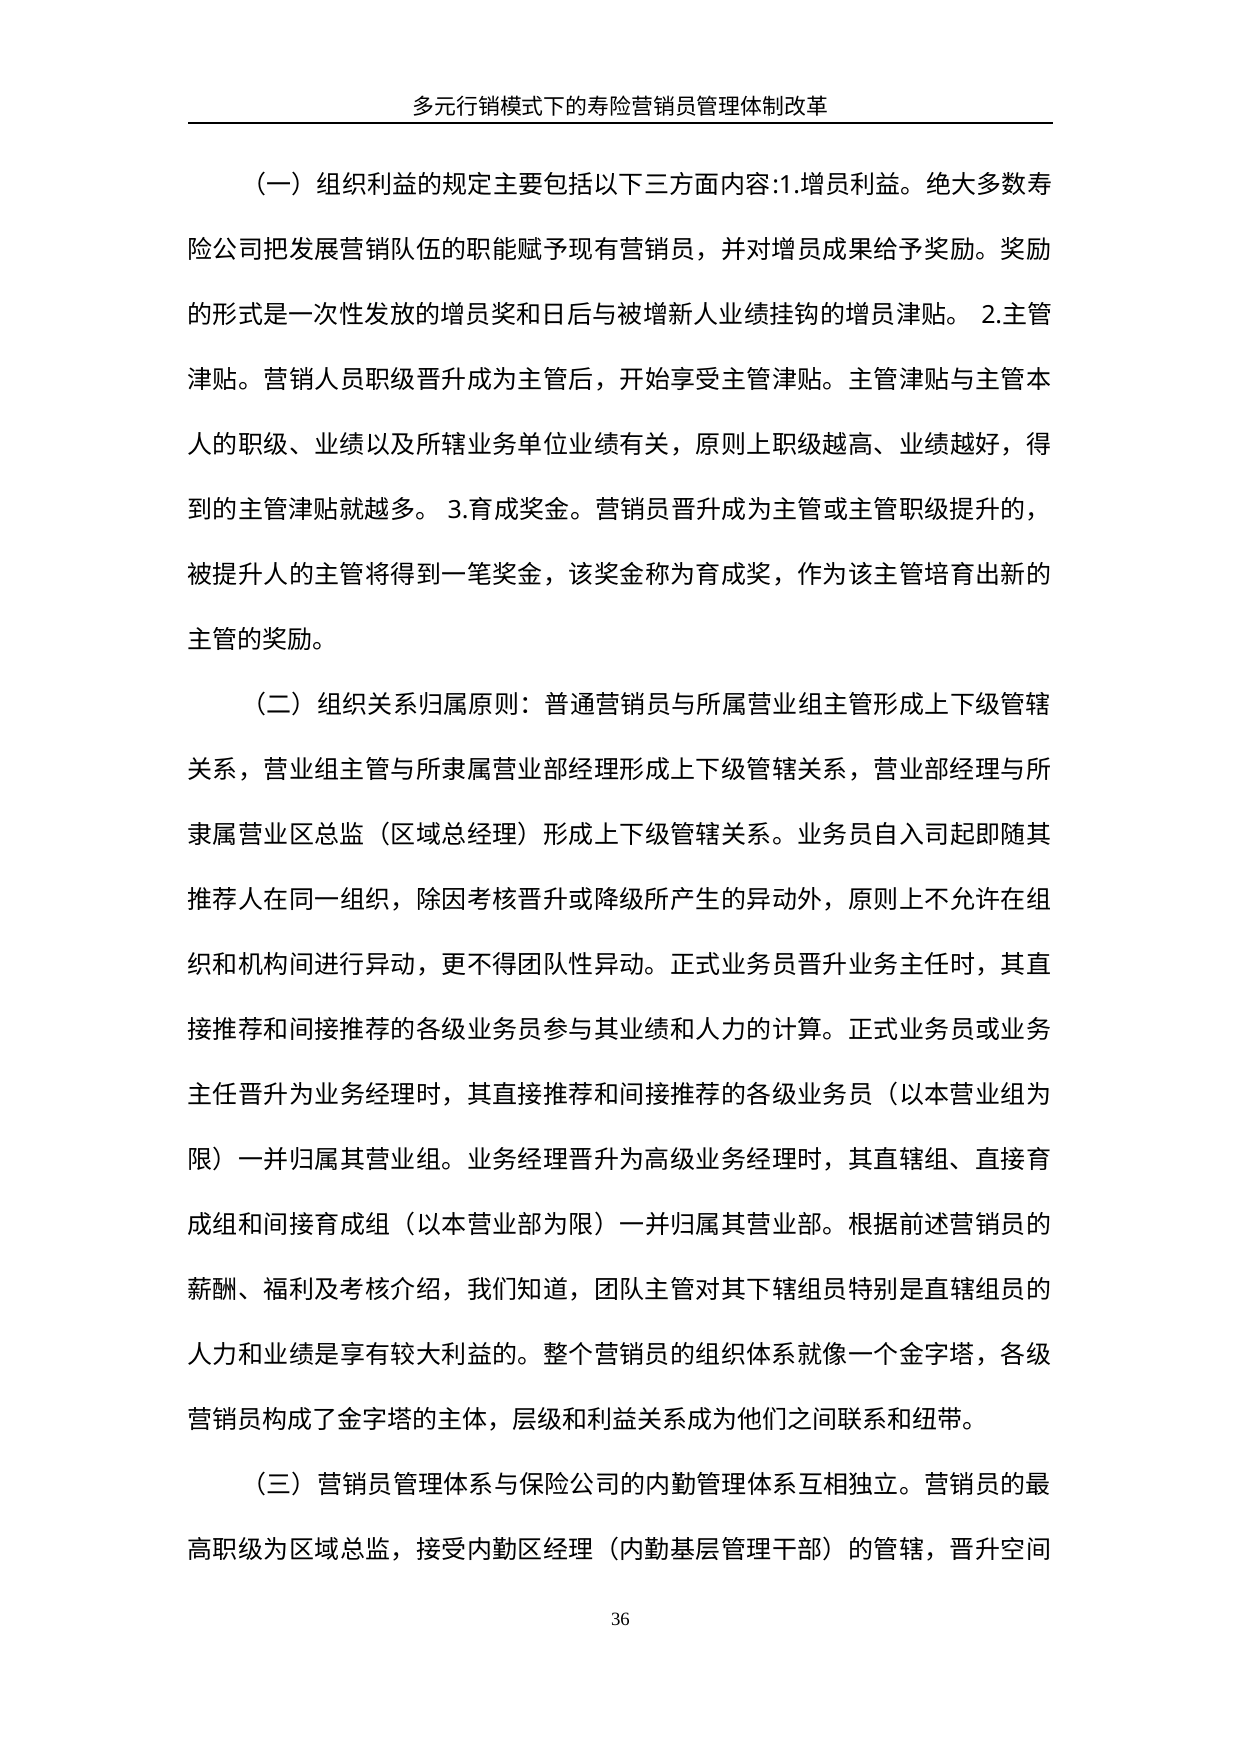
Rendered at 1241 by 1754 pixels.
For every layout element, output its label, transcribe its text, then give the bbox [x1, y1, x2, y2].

text （二）组织关系归属原则：普通营销员与所属营业组主管形成上下级管辖关系，营业组主管与所隶属营业部经理形成上下级管辖关系，营业部经理与所隶属营业区总监（区域总经理）形成上下级管辖关系。业务员自入司起即随其推荐人在同一组织，除因考核晋升或降级所产生的异动外，原则上不允许在组织和机构间进行异动，更不得团队性异动。正式业务员晋升业务主任时，其直接推荐和间接推荐的各级业务员参与其业绩和人力的计算。正式业务员或业务主任晋升为业务经理时，其直接推荐和间接推荐的各级业务员（以本营业组为限）一并归属其营业组。业务经理晋升为高级业务经理时，其直辖组、直接育成组和间接育成组（以本营业部为限）一并归属其营业部。根据前述营销员的薪酬、福利及考核介绍，我们知道，团队主管对其下辖组员特别是直辖组员的人力和业绩是享有较大利益的。整个营销员的组织体系就像一个金字塔，各级营销员构成了金字塔的主体，层级和利益关系成为他们之间联系和纽带。 [187, 670, 1053, 1450]
text （三）营销员管理体系与保险公司的内勤管理体系互相独立。营销员的最高职级为区域总监，接受内勤区经理（内勤基层管理干部）的管辖，晋升空间非常有限，无法参与公司高层经营管理，部分优秀营销员希望进入内勤管理系列，无法通过自然晋升获得，必须放弃营销员身份和利益，重新按内勤招聘流程应聘。 [187, 1450, 1053, 1580]
text （一）组织利益的规定主要包括以下三方面内容:1.增员利益。绝大多数寿险公司把发展营销队伍的职能赋予现有营销员，并对增员成果给予奖励。奖励的形式是一次性发放的增员奖和日后与被增新人业绩挂钩的增员津贴。 2.主管津贴。营销人员职级晋升成为主管后，开始享受主管津贴。主管津贴与主管本人的职级、业绩以及所辖业务单位业绩有关，原则上职级越高、业绩越好，得到的主管津贴就越多。 3.育成奖金。营销员晋升成为主管或主管职级提升的，被提升人的主管将得到一笔奖金，该奖金称为育成奖，作为该主管培育出新的主管的奖励。 [187, 150, 1053, 670]
